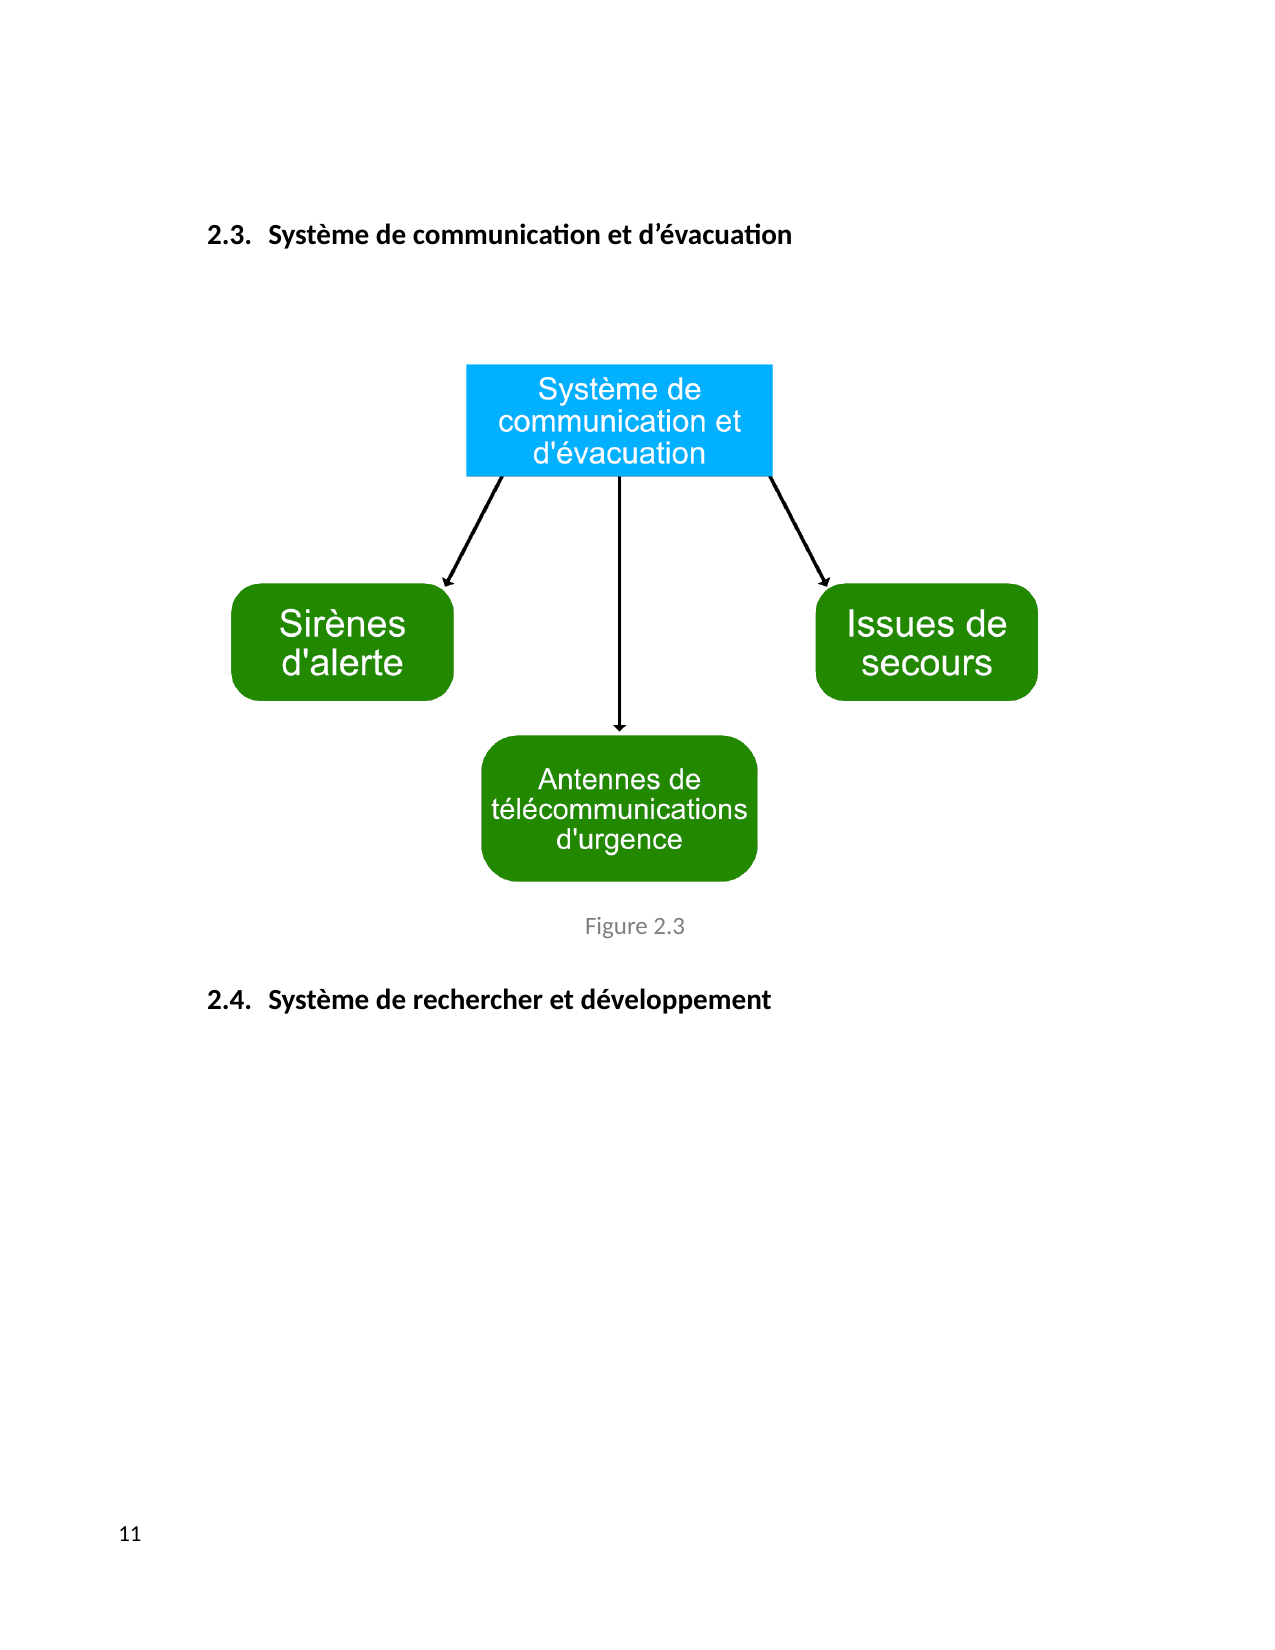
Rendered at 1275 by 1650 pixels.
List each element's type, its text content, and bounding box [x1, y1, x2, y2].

list Système de communication et d’évacuation [207, 216, 1152, 251]
picture [215, 331, 1055, 908]
list Système de rechercher et développement [207, 981, 1152, 1017]
list Figure 2.3 [118, 910, 1152, 940]
